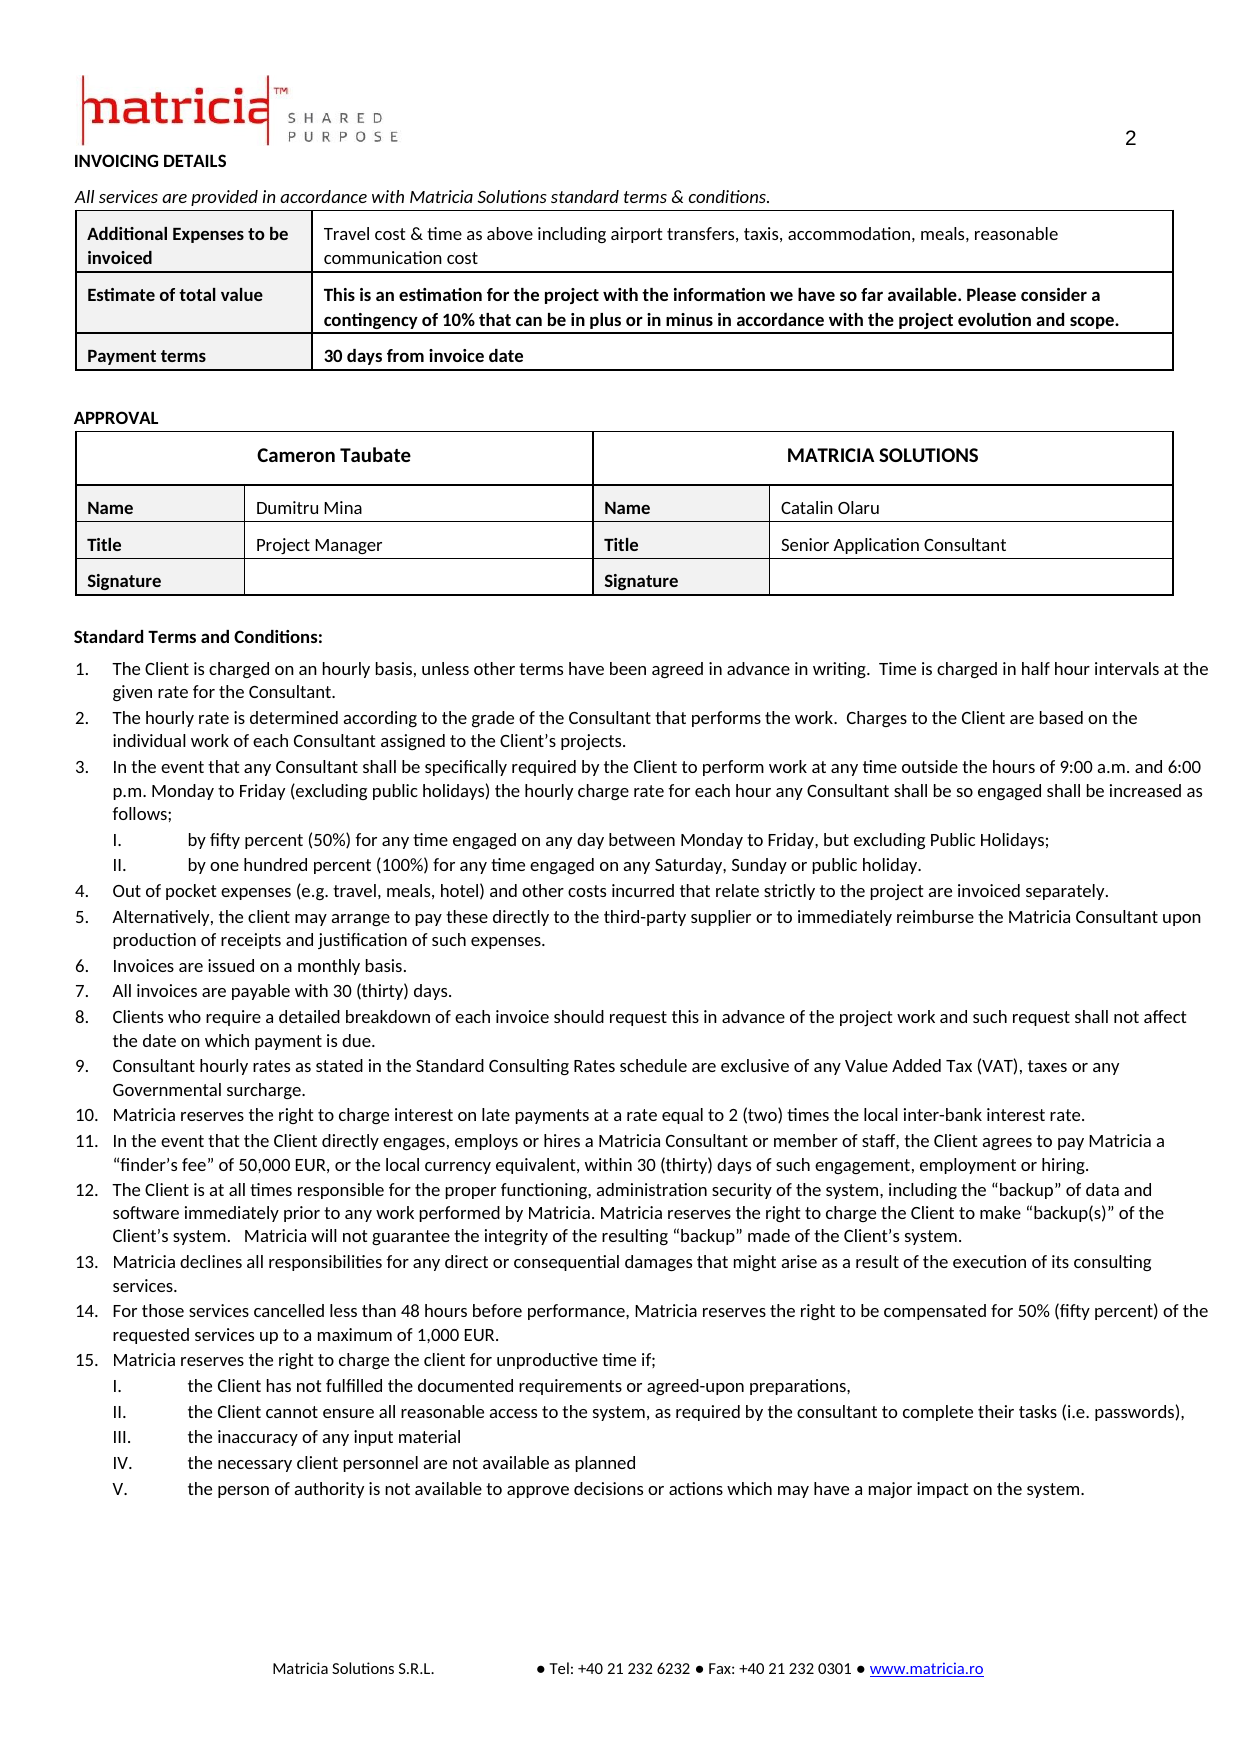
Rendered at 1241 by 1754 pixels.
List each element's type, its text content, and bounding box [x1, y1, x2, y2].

picture [76, 75, 411, 146]
table_cell Estimate of total value [77, 273, 311, 332]
list Alternatively, the client may arrange to pay these directly to the third-party supplier or to immediately reimburse the Matricia Consultant upon production of receipts and justification of such expenses. [75, 905, 1215, 951]
table_header Additional Expenses to be invoiced [77, 211, 311, 271]
list Matricia declines all responsibilities for any direct or consequential damages that might arise as a result of the execution of its consulting services. [75, 1250, 1215, 1297]
table_cell Name [594, 486, 769, 521]
list by one hundred percent (100%) for any time engaged on any Saturday, Sunday or public holiday. [112, 854, 1215, 877]
table_header Cameron Taubate [244, 432, 592, 484]
list The Client is charged on an hourly basis, unless other terms have been agreed in advance in writing. Time is charged in half hour intervals at the given rate for the Consultant. [75, 657, 1215, 703]
table_cell Senior Application Consultant [770, 522, 1172, 558]
list the necessary client personnel are not available as planned [112, 1451, 1215, 1474]
table_cell Catalin Olaru [770, 486, 1172, 521]
list All invoices are payable with 30 (thirty) days. [75, 980, 1215, 1003]
list the Client cannot ensure all reasonable access to the system, as required by the consultant to complete their tasks (i.e. passwords), [112, 1400, 1215, 1423]
list Out of pocket expenses (e.g. travel, meals, hotel) and other costs incurred that relate strictly to the project are invoiced separately. [75, 879, 1215, 902]
list In the event that the Client directly engages, employs or hires a Matricia Consultant or member of staff, the Client agrees to pay Matricia a “finder’s fee” of 50,000 EUR, or the local currency equivalent, within 30 (thirty) days of such engagement, employment or hiring. [75, 1129, 1215, 1176]
list Consultant hourly rates as stated in the Standard Consulting Rates schedule are exclusive of any Value Added Tax (VAT), taxes or any Governmental surcharge. [75, 1054, 1215, 1101]
table_cell This is an estimation for the project with the information we have so far available. Please consider a contingency of 10% that can be in plus or in minus in accordance with the project evolution and scope. [313, 273, 1172, 332]
table_header Travel cost & time as above including airport transfers, taxis, accommodation, meals, reasonable communication cost [313, 211, 1172, 271]
list the Client has not fulfilled the documented requirements or agreed-upon preparations, [112, 1374, 1215, 1397]
table_cell [770, 559, 1172, 594]
list Clients who require a detailed breakdown of each invoice should request this in advance of the project work and such request shall not affect the date on which payment is due. [75, 1005, 1215, 1052]
list by fifty percent (50%) for any time engaged on any day between Monday to Friday, but excluding Public Holidays; [112, 828, 1215, 851]
table_cell 30 days from invoice date [313, 334, 1172, 369]
subtitle Standard Terms and Conditions: [73, 625, 1181, 648]
table_header [594, 432, 769, 484]
list Matricia reserves the right to charge the client for unproductive time if; [75, 1348, 1215, 1371]
list the inaccuracy of any input material [112, 1425, 1215, 1448]
subtitle APPROVAL [73, 406, 1181, 429]
table_header MATRICIA SOLUTIONS [769, 432, 1172, 484]
table_cell [245, 559, 592, 594]
table_cell Name [77, 486, 244, 521]
list the person of authority is not available to approve decisions or actions which may have a major impact on the system. [112, 1477, 1215, 1499]
table_header [77, 432, 244, 484]
list In the event that any Consultant shall be specifically required by the Client to perform work at any time outside the hours of 9:00 a.m. and 6:00 p.m. Monday to Friday (excluding public holidays) the hourly charge rate for each hour any Consultant shall be so engaged shall be increased as follows; [75, 755, 1215, 825]
table_cell Signature [77, 559, 244, 594]
list Matricia reserves the right to charge interest on late payments at a rate equal to 2 (two) times the local inter-bank interest rate. [75, 1104, 1215, 1127]
table_cell Project Manager [245, 522, 592, 558]
table_cell Payment terms [77, 334, 311, 369]
table_cell Dumitru Mina [245, 486, 592, 521]
table_cell Title [594, 522, 769, 558]
list Invoices are issued on a monthly basis. [75, 954, 1215, 977]
list For those services cancelled less than 48 hours before performance, Matricia reserves the right to be compensated for 50% (fifty percent) of the requested services up to a maximum of 1,000 EUR. [75, 1299, 1215, 1346]
table_cell Signature [594, 559, 769, 594]
subtitle INVOICING DETAILS [73, 150, 1181, 173]
list The Client is at all times responsible for the proper functioning, administration security of the system, including the “backup” of data and software immediately prior to any work performed by Matricia. Matricia reserves the right to charge the Client to make “backup(s)” of the Client’s system. Matricia will not guarantee the integrity of the resulting “backup” made of the Client’s system. [75, 1178, 1215, 1247]
list The hourly rate is determined according to the grade of the Consultant that performs the work. Charges to the Client are based on the individual work of each Consultant assigned to the Client’s projects. [75, 706, 1215, 753]
table_cell Title [77, 522, 244, 558]
text All services are provided in accordance with Matricia Solutions standard terms & conditions. [75, 185, 1215, 208]
